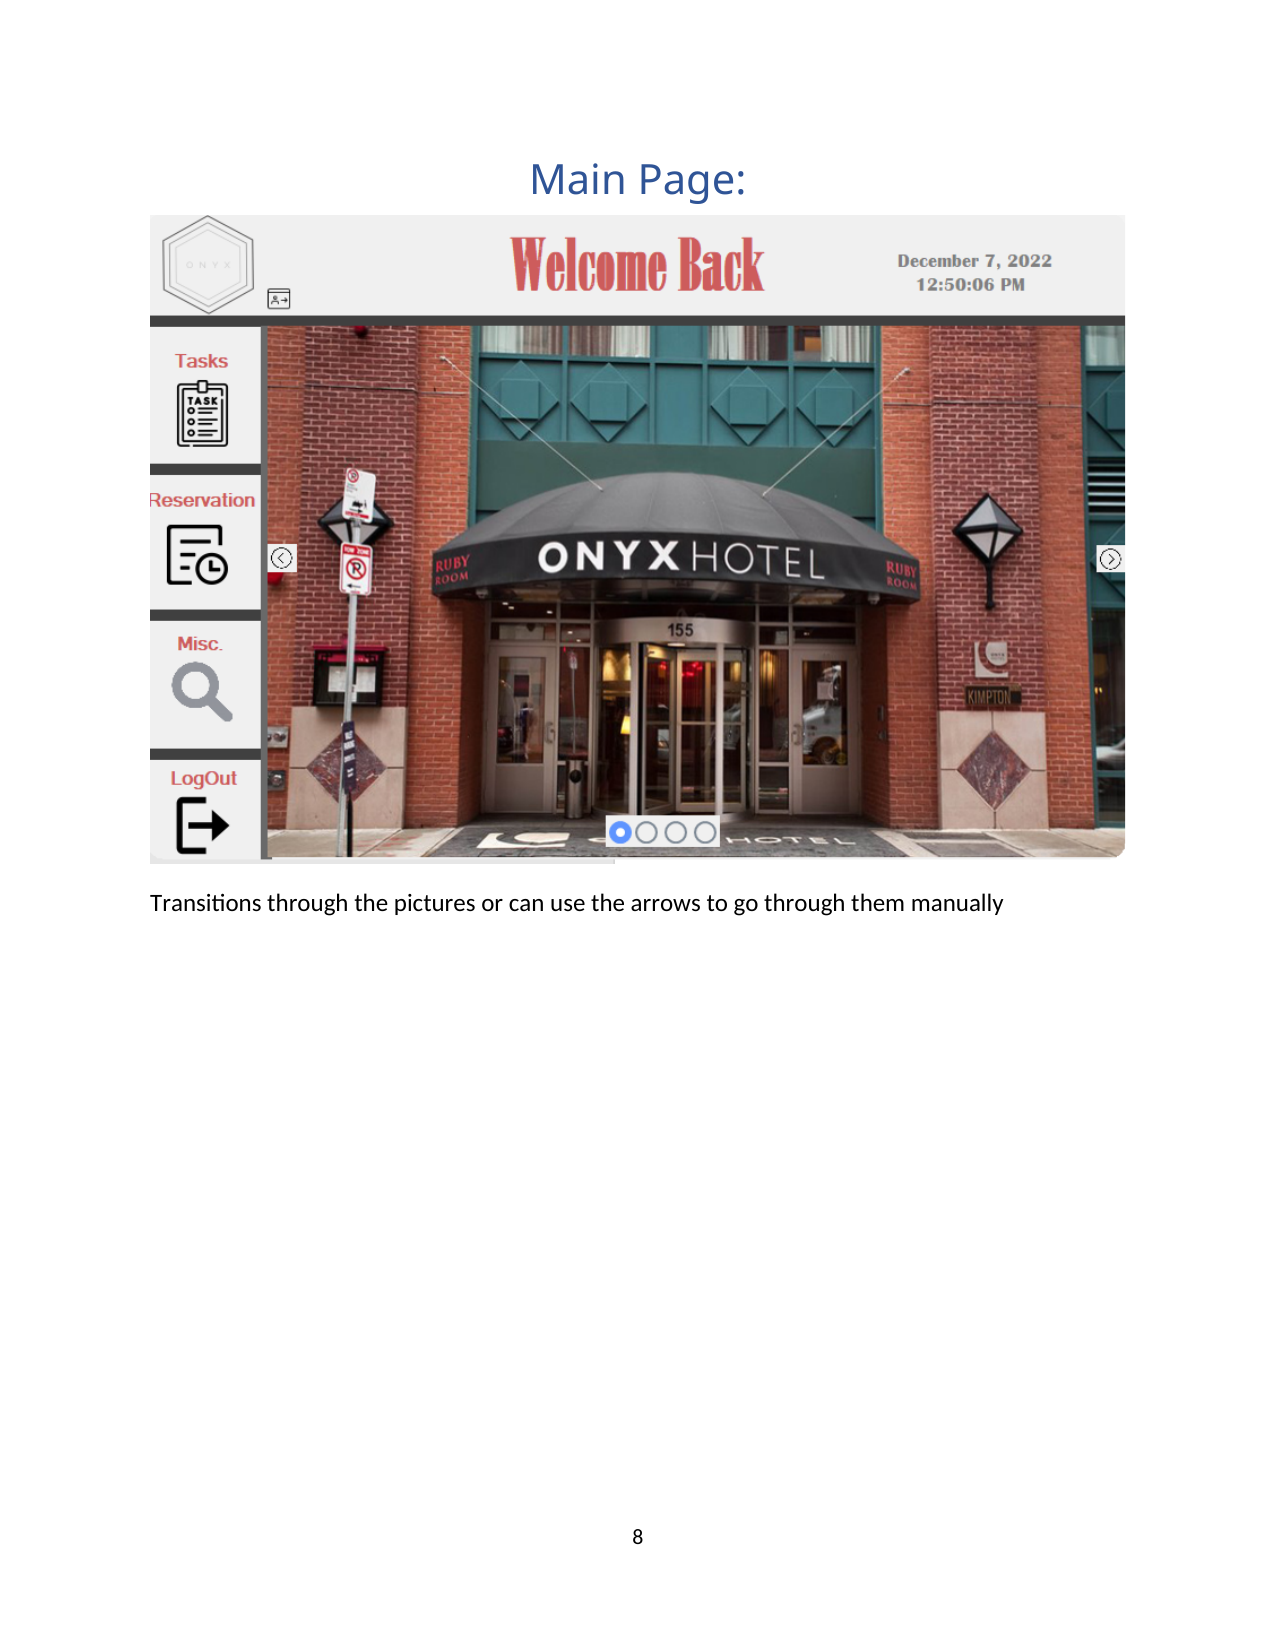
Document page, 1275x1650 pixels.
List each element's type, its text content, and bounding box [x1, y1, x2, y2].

text Transitions through the pictures or can use the arrows to go through them manually [150, 887, 1125, 917]
subtitle Main Page: [150, 150, 1125, 207]
picture [150, 215, 1125, 864]
